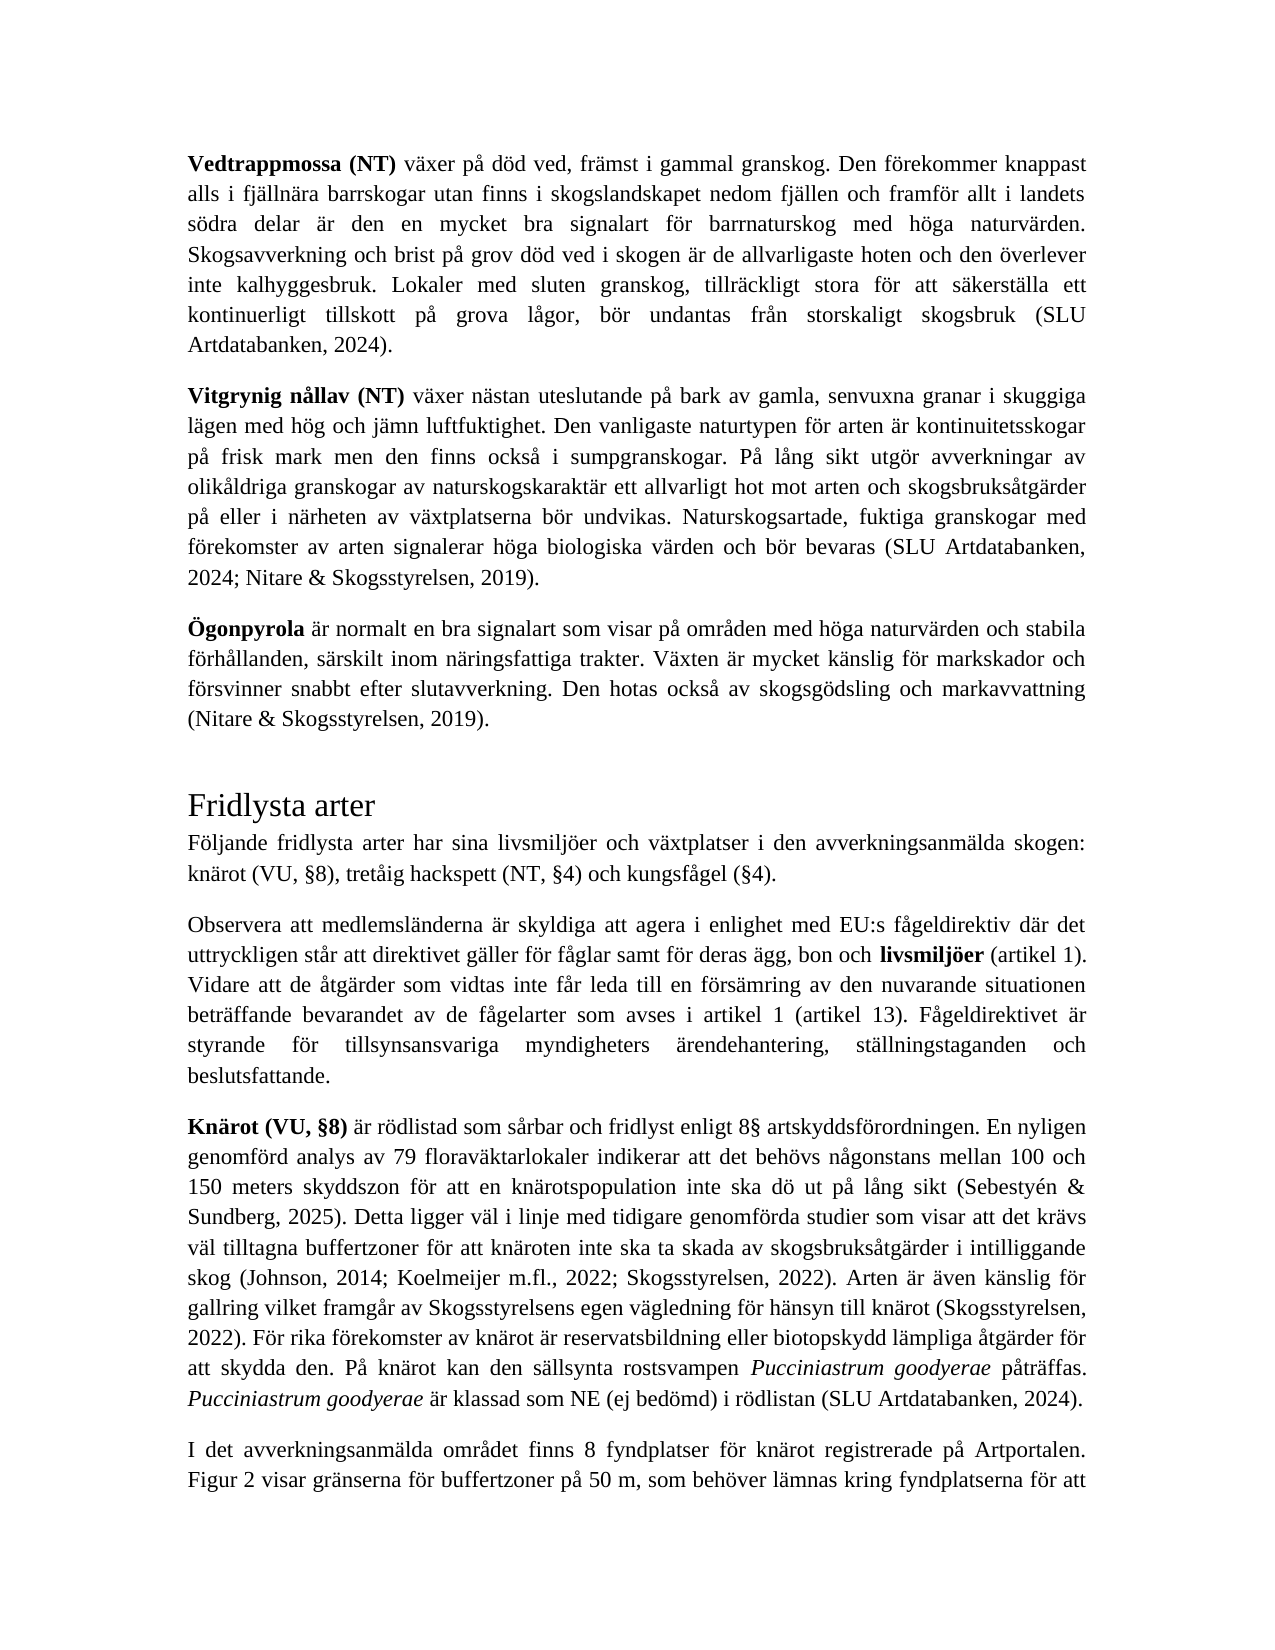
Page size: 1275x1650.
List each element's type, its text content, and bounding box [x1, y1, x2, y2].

text Observera att medlemsländerna är skyldiga att agera i enlighet med EU:s fågeldirektiv där det uttryckligen står att direktivet gäller för fåglar samt för deras ägg, bon och livsmiljöer (artikel 1). Vidare att de åtgärder som vidtas inte får leda till en försämring av den nuvarande situationen beträffande bevarandet av de fågelarter som avses i artikel 1 (artikel 13). Fågeldirektivet är styrande för tillsynsansvariga myndigheters ärendehantering, ställningstaganden och beslutsfattande. [187, 911, 1087, 1088]
subtitle Fridlysta arter [187, 785, 1087, 824]
text Följande fridlysta arter har sina livsmiljöer och växtplatser i den avverkningsanmälda skogen: knärot (VU, §8), tretåig hackspett (NT, §4) och kungsfågel (§4). [187, 829, 1087, 886]
text Vedtrappmossa (NT) växer på död ved, främst i gammal granskog. Den förekommer knappast alls i fjällnära barrskogar utan finns i skogslandskapet nedom fjällen och framför allt i landets södra delar är den en mycket bra signalart för barrnaturskog med höga naturvärden. Skogsavverkning och brist på grov död ved i skogen är de allvarligaste hoten och den överlever inte kalhyggesbruk. Lokaler med sluten granskog, tillräckligt stora för att säkerställa ett kontinuerligt tillskott på grova lågor, bör undantas från storskaligt skogsbruk (SLU Artdatabanken, 2024). [187, 150, 1087, 358]
text Ögonpyrola är normalt en bra signalart som visar på områden med höga naturvärden och stabila förhållanden, särskilt inom näringsfattiga trakter. Växten är mycket känslig för markskador och försvinner snabbt efter slutavverkning. Den hotas också av skogsgödsling och markavvattning (Nitare & Skogsstyrelsen, 2019). [187, 614, 1087, 732]
text Knärot (VU, §8) är rödlistad som sårbar och fridlyst enligt 8§ artskyddsförordningen. En nyligen genomförd analys av 79 floraväktarlokaler indikerar att det behövs någonstans mellan 100 och 150 meters skyddszon för att en knärotspopulation inte ska dö ut på lång sikt (Sebestyén & Sundberg, 2025). Detta ligger väl i linje med tidigare genomförda studier som visar att det krävs väl tilltagna buffertzoner för att knäroten inte ska ta skada av skogsbruksåtgärder i intilliggande skog (Johnson, 2014; Koelmeijer m.fl., 2022; Skogsstyrelsen, 2022). Arten är även känslig för gallring vilket framgår av Skogsstyrelsens egen vägledning för hänsyn till knärot (Skogsstyrelsen, 2022). För rika förekomster av knärot är reservatsbildning eller biotopskydd lämpliga åtgärder för att skydda den. På knärot kan den sällsynta rostsvampen Pucciniastrum goodyerae påträffas. Pucciniastrum goodyerae är klassad som NE (ej bedömd) i rödlistan (SLU Artdatabanken, 2024). [187, 1113, 1087, 1411]
text Vitgrynig nållav (NT) växer nästan uteslutande på bark av gamla, senvuxna granar i skuggiga lägen med hög och jämn luftfuktighet. Den vanligaste naturtypen för arten är kontinuitetsskogar på frisk mark men den finns också i sumpgranskogar. På lång sikt utgör avverkningar av olikåldriga granskogar av naturskogskaraktär ett allvarligt hot mot arten och skogsbruksåtgärder på eller i närheten av växtplatserna bör undvikas. Naturskogsartade, fuktiga granskogar med förekomster av arten signalerar höga biologiska värden och bör bevaras (SLU Artdatabanken, 2024; Nitare & Skogsstyrelsen, 2019). [187, 382, 1087, 590]
